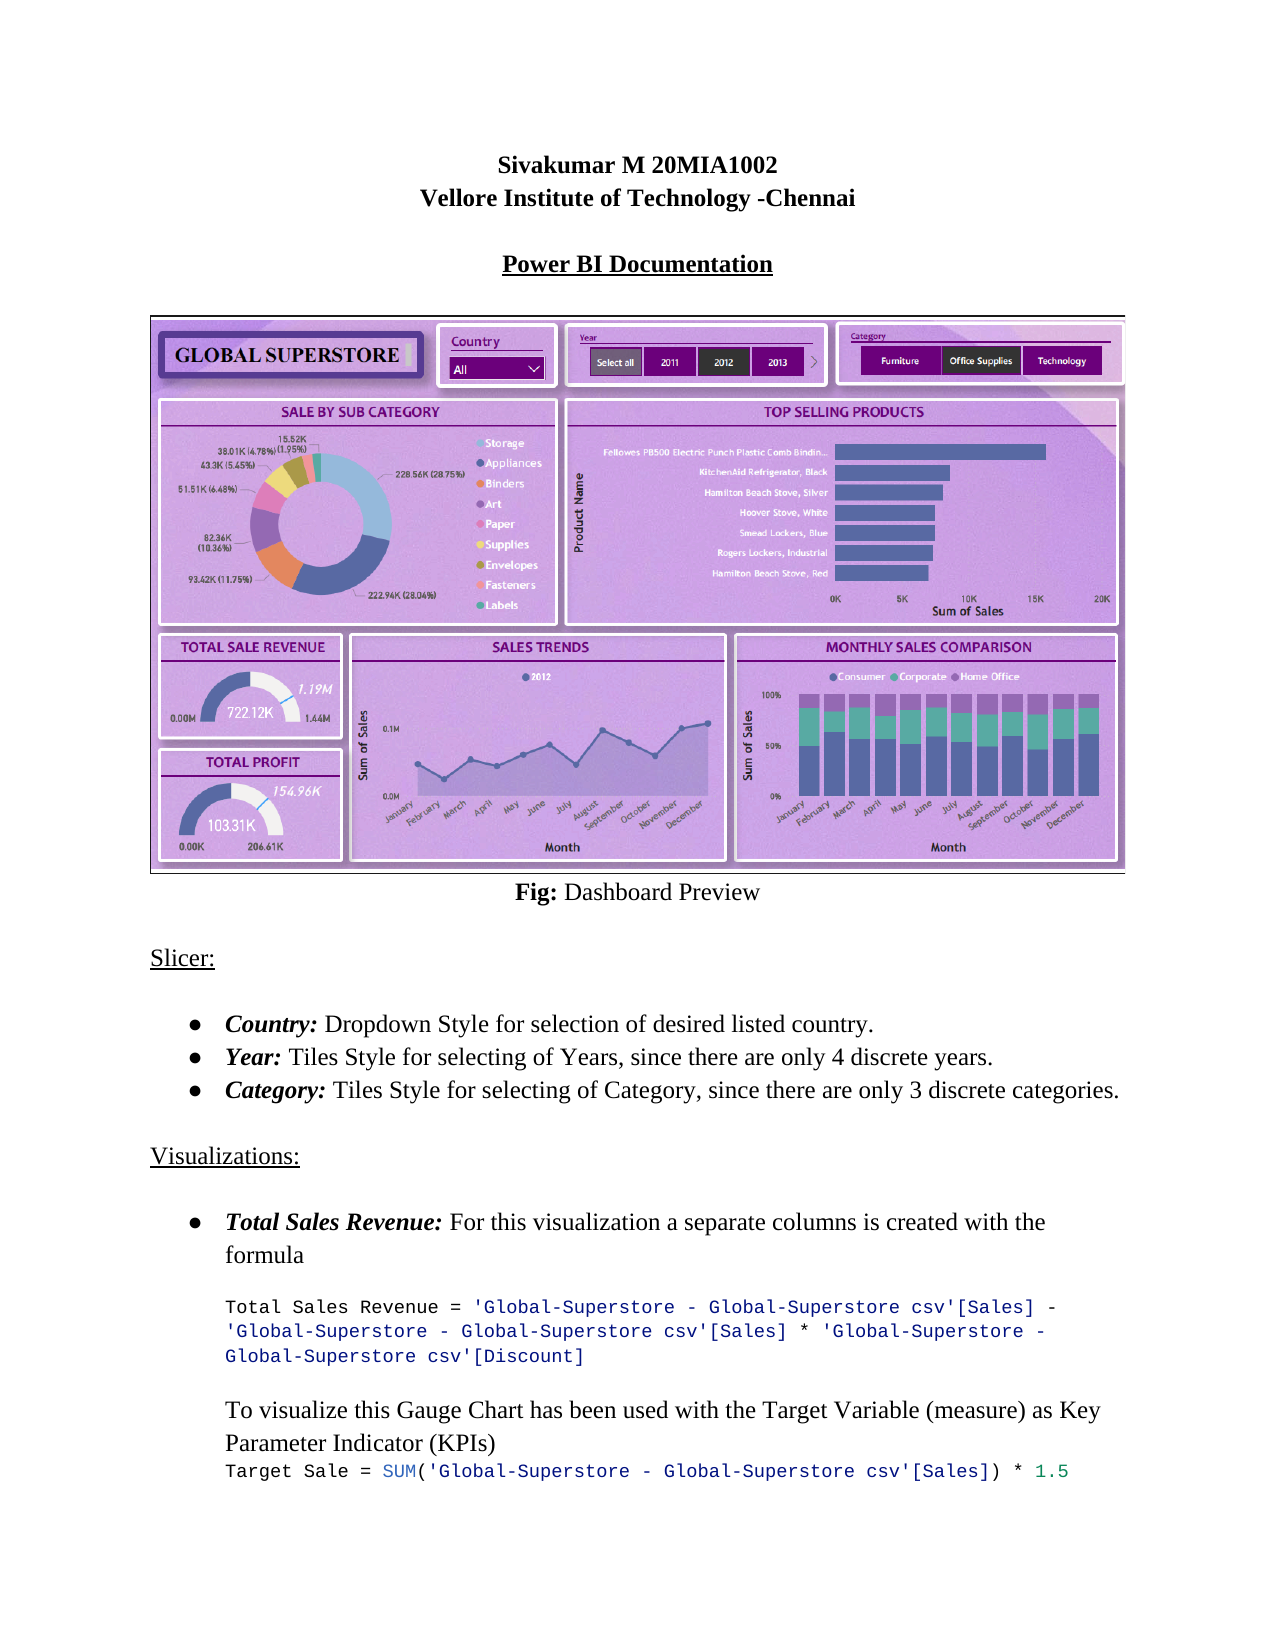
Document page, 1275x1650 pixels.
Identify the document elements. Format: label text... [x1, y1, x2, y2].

picture [150, 315, 1125, 874]
list Country: Dropdown Style for selection of desired listed country. [187, 1009, 1125, 1038]
list Category: Tiles Style for selecting of Category, since there are only 3 discrete categories. [187, 1075, 1125, 1104]
list Year: Tiles Style for selecting of Years, since there are only 4 discrete years. [187, 1042, 1125, 1071]
text Slicer: [150, 943, 1125, 972]
text To visualize this Gauge Chart has been used with the Target Variable (measure) as Key Parameter Indicator (KPIs) [225, 1395, 1125, 1457]
text Vellore Institute of Technology -Chennai [150, 183, 1125, 212]
text Total Sales Revenue = 'Global-Superstore - Global-Superstore csv'[Sales] - 'Global-Superstore - Global-Superstore csv'[Sales] * 'Global-Superstore - Global-Superstore csv'[Discount] [225, 1298, 1125, 1368]
list Total Sales Revenue: For this visualization a separate columns is created with the formula [187, 1207, 1125, 1269]
text Target Sale = SUM('Global-Superstore - Global-Superstore csv'[Sales]) * 1.5 [150, 1461, 1125, 1483]
text Sivakumar M 20MIA1002 [150, 150, 1125, 179]
text Power BI Documentation [150, 249, 1125, 278]
text Fig: Dashboard Preview [150, 877, 1125, 906]
text Visualizations: [150, 1141, 1125, 1170]
